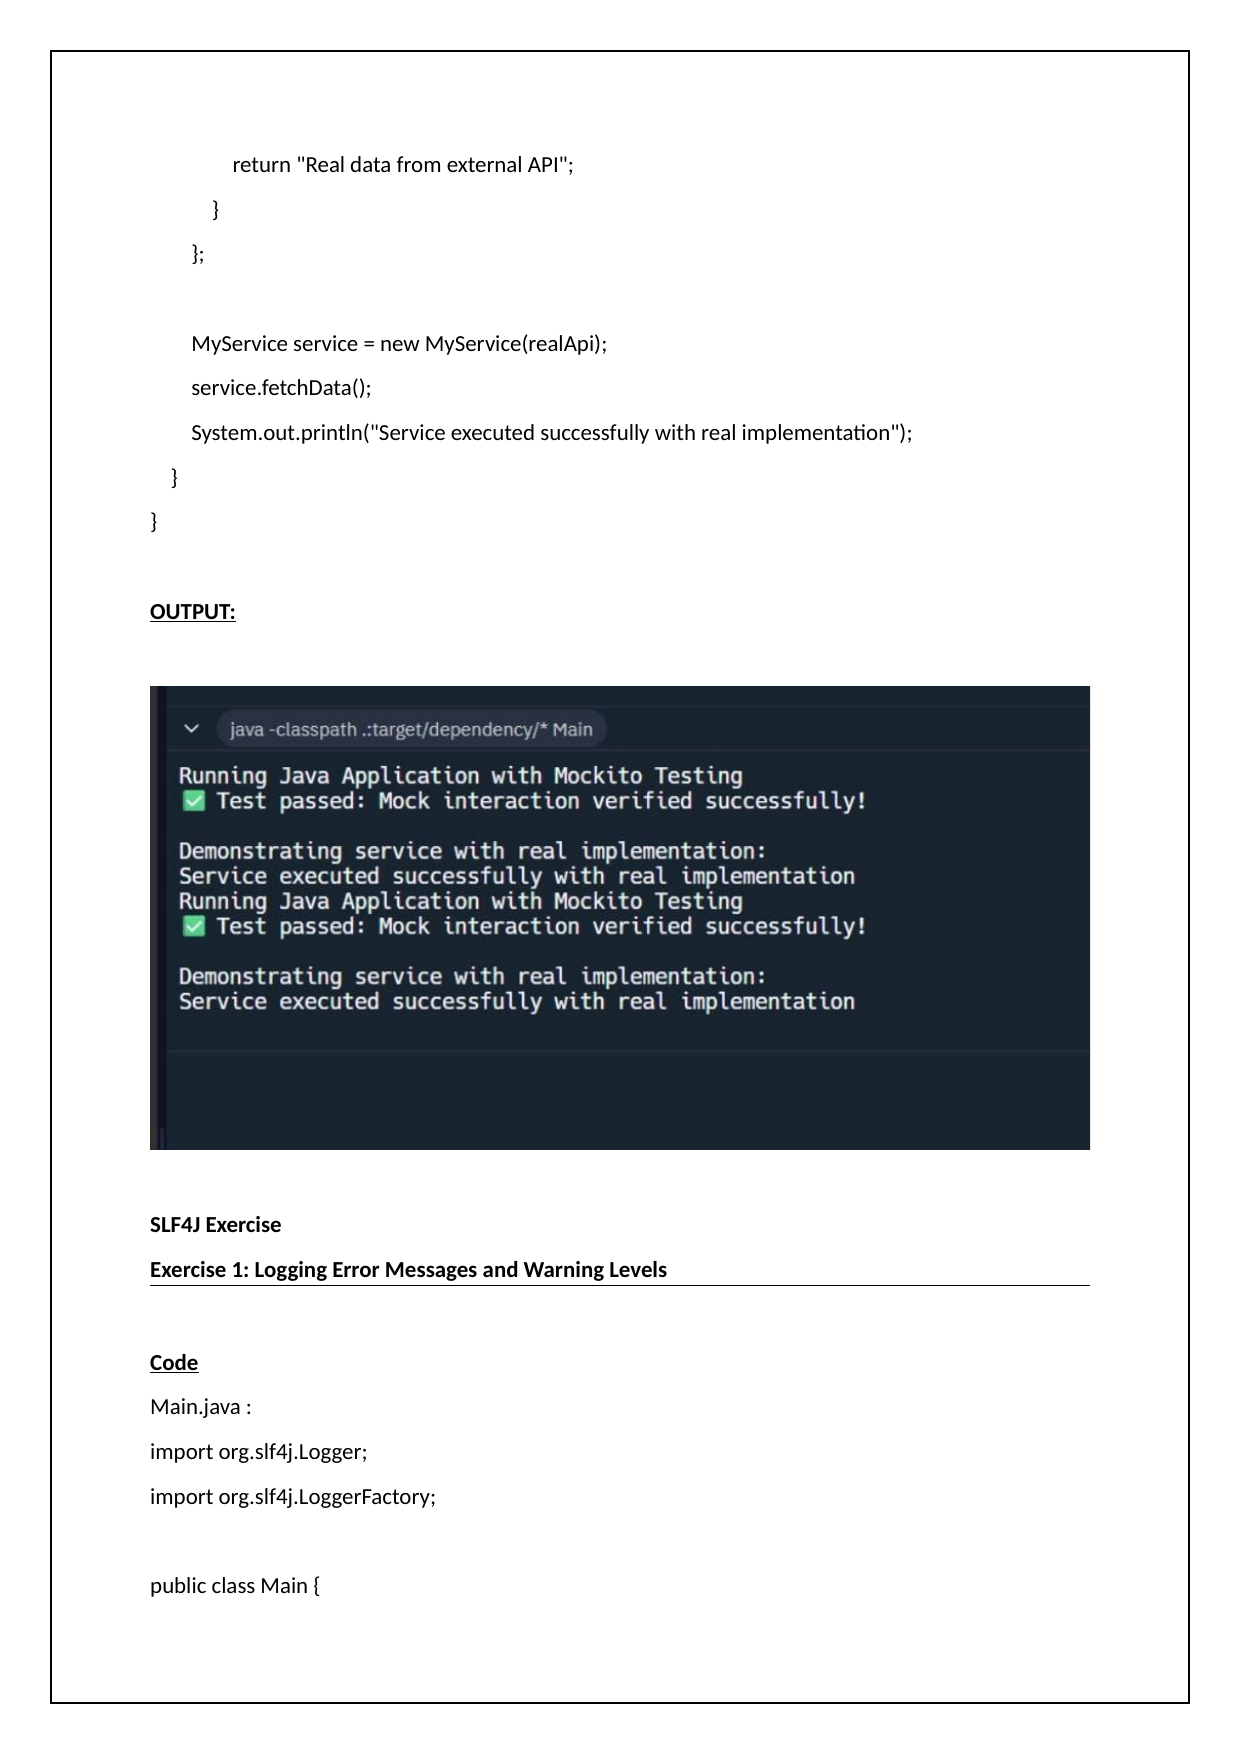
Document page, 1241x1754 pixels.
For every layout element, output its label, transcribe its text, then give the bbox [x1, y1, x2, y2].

text public class Main { [150, 1571, 1090, 1599]
text } [150, 195, 1090, 223]
text service.fetchData(); [150, 373, 1090, 401]
text }; [150, 239, 1090, 267]
text } [150, 463, 1090, 491]
text import org.slf4j.LoggerFactory; [150, 1482, 1090, 1510]
text MyService service = new MyService(realApi); [150, 329, 1090, 357]
text System.out.println("Service executed successfully with real implementation"); [150, 418, 1090, 446]
text OUTPUT: [150, 597, 1090, 625]
text } [150, 507, 1090, 536]
text Main.java : [150, 1392, 1090, 1420]
text import org.slf4j.Logger; [150, 1437, 1090, 1465]
picture [150, 686, 1091, 1150]
text SLF4J Exercise [150, 1211, 1090, 1238]
text Exercise 1: Logging Error Messages and Warning Levels [150, 1255, 1090, 1285]
text Code [150, 1348, 1090, 1376]
text return "Real data from external API"; [150, 150, 1090, 178]
